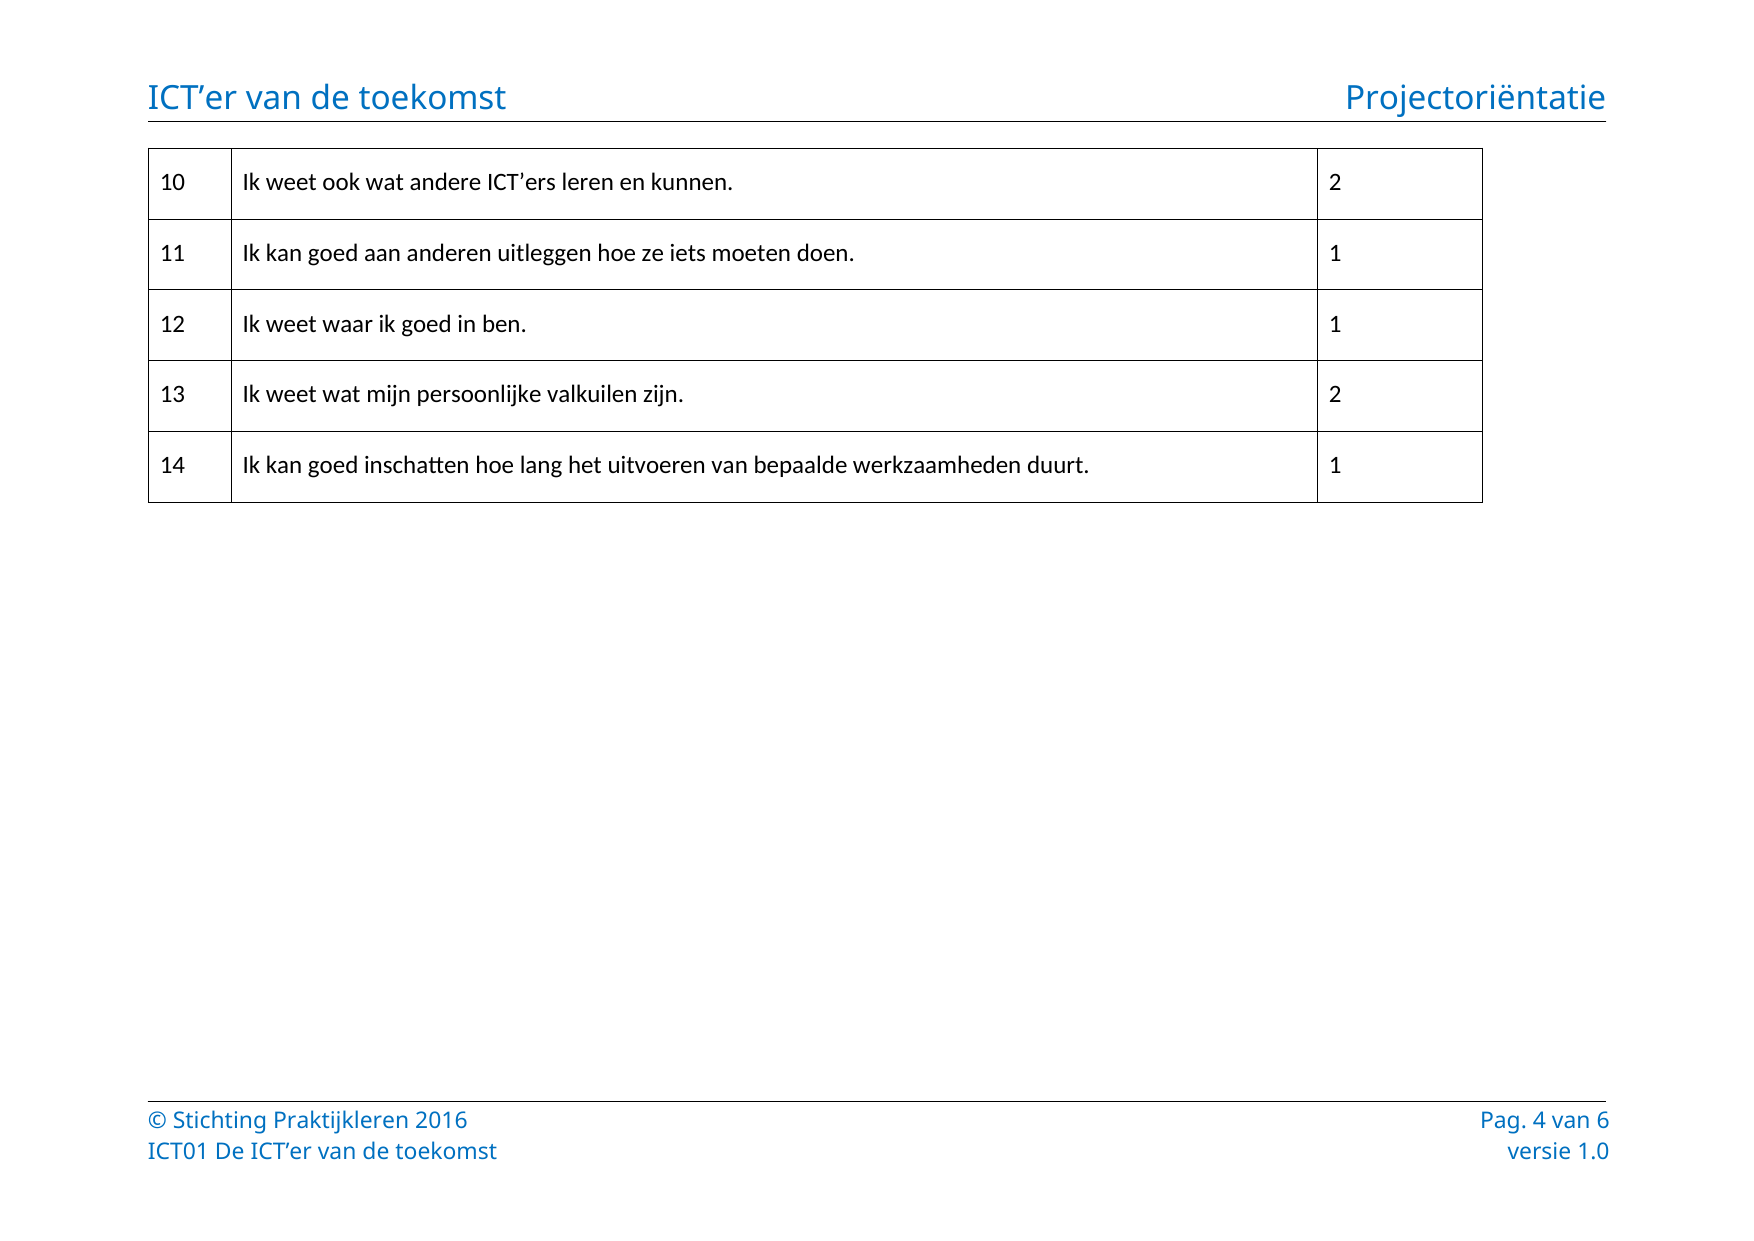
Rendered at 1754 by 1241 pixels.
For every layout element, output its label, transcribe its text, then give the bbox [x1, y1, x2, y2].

table_cell 11 [149, 220, 231, 289]
table_cell Ik weet wat mijn persoonlijke valkuilen zijn. [232, 361, 1317, 431]
table_cell Ik kan goed aan anderen uitleggen hoe ze iets moeten doen. [232, 220, 1317, 289]
table_cell 12 [149, 290, 231, 360]
table_cell 1 [1318, 432, 1482, 502]
table_cell Ik weet waar ik goed in ben. [232, 290, 1317, 360]
table_cell Ik kan goed inschatten hoe lang het uitvoeren van bepaalde werkzaamheden duurt. [232, 432, 1317, 502]
table_cell Ik weet ook wat andere ICT’ers leren en kunnen. [232, 149, 1317, 218]
table_cell 2 [1318, 361, 1482, 431]
table_cell 13 [149, 361, 231, 431]
table_cell 1 [1318, 290, 1482, 360]
table_cell 14 [149, 432, 231, 502]
table_cell 2 [1318, 149, 1482, 218]
table_cell 10 [149, 149, 231, 218]
table_cell 1 [1318, 220, 1482, 289]
